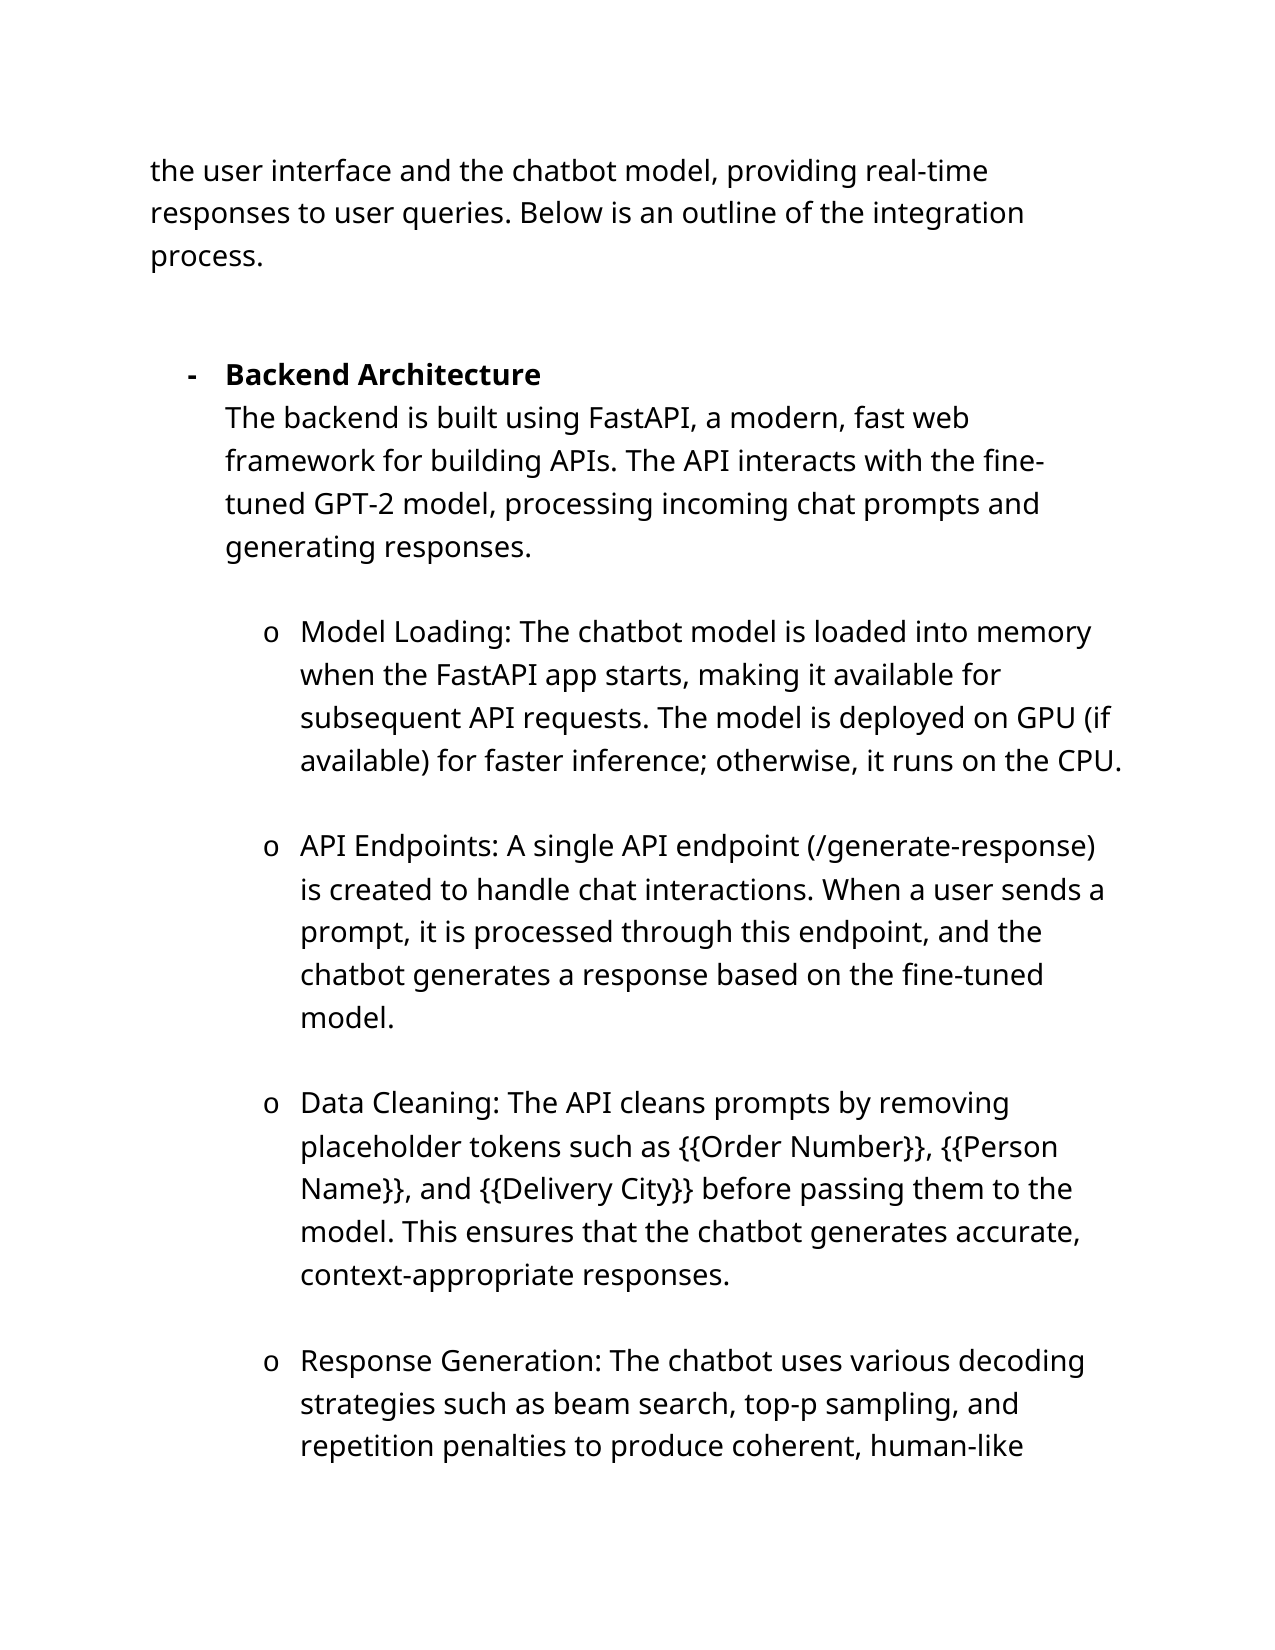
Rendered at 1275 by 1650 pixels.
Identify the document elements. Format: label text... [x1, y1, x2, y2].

list Data Cleaning: The API cleans prompts by removing placeholder tokens such as {{Order Number}}, {{Person Name}}, and {{Delivery City}} before passing them to the model. This ensures that the chatbot generates accurate, context-appropriate responses. [262, 1083, 1125, 1294]
list API Endpoints: A single API endpoint (/generate-response) is created to handle chat interactions. When a user sends a prompt, it is processed through this endpoint, and the chatbot generates a response based on the fine-tuned model. [262, 826, 1125, 1037]
list The backend is built using FastAPI, a modern, fast web framework for building APIs. The API interacts with the fine-tuned GPT-2 model, processing incoming chat prompts and generating responses. [225, 397, 1125, 566]
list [262, 1340, 1125, 1465]
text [150, 150, 1125, 275]
list Backend Architecture [187, 354, 1125, 394]
list Model Loading: The chatbot model is loaded into memory when the FastAPI app starts, making it available for subsequent API requests. The model is deployed on GPU (if available) for faster inference; otherwise, it runs on the CPU. [262, 611, 1125, 780]
